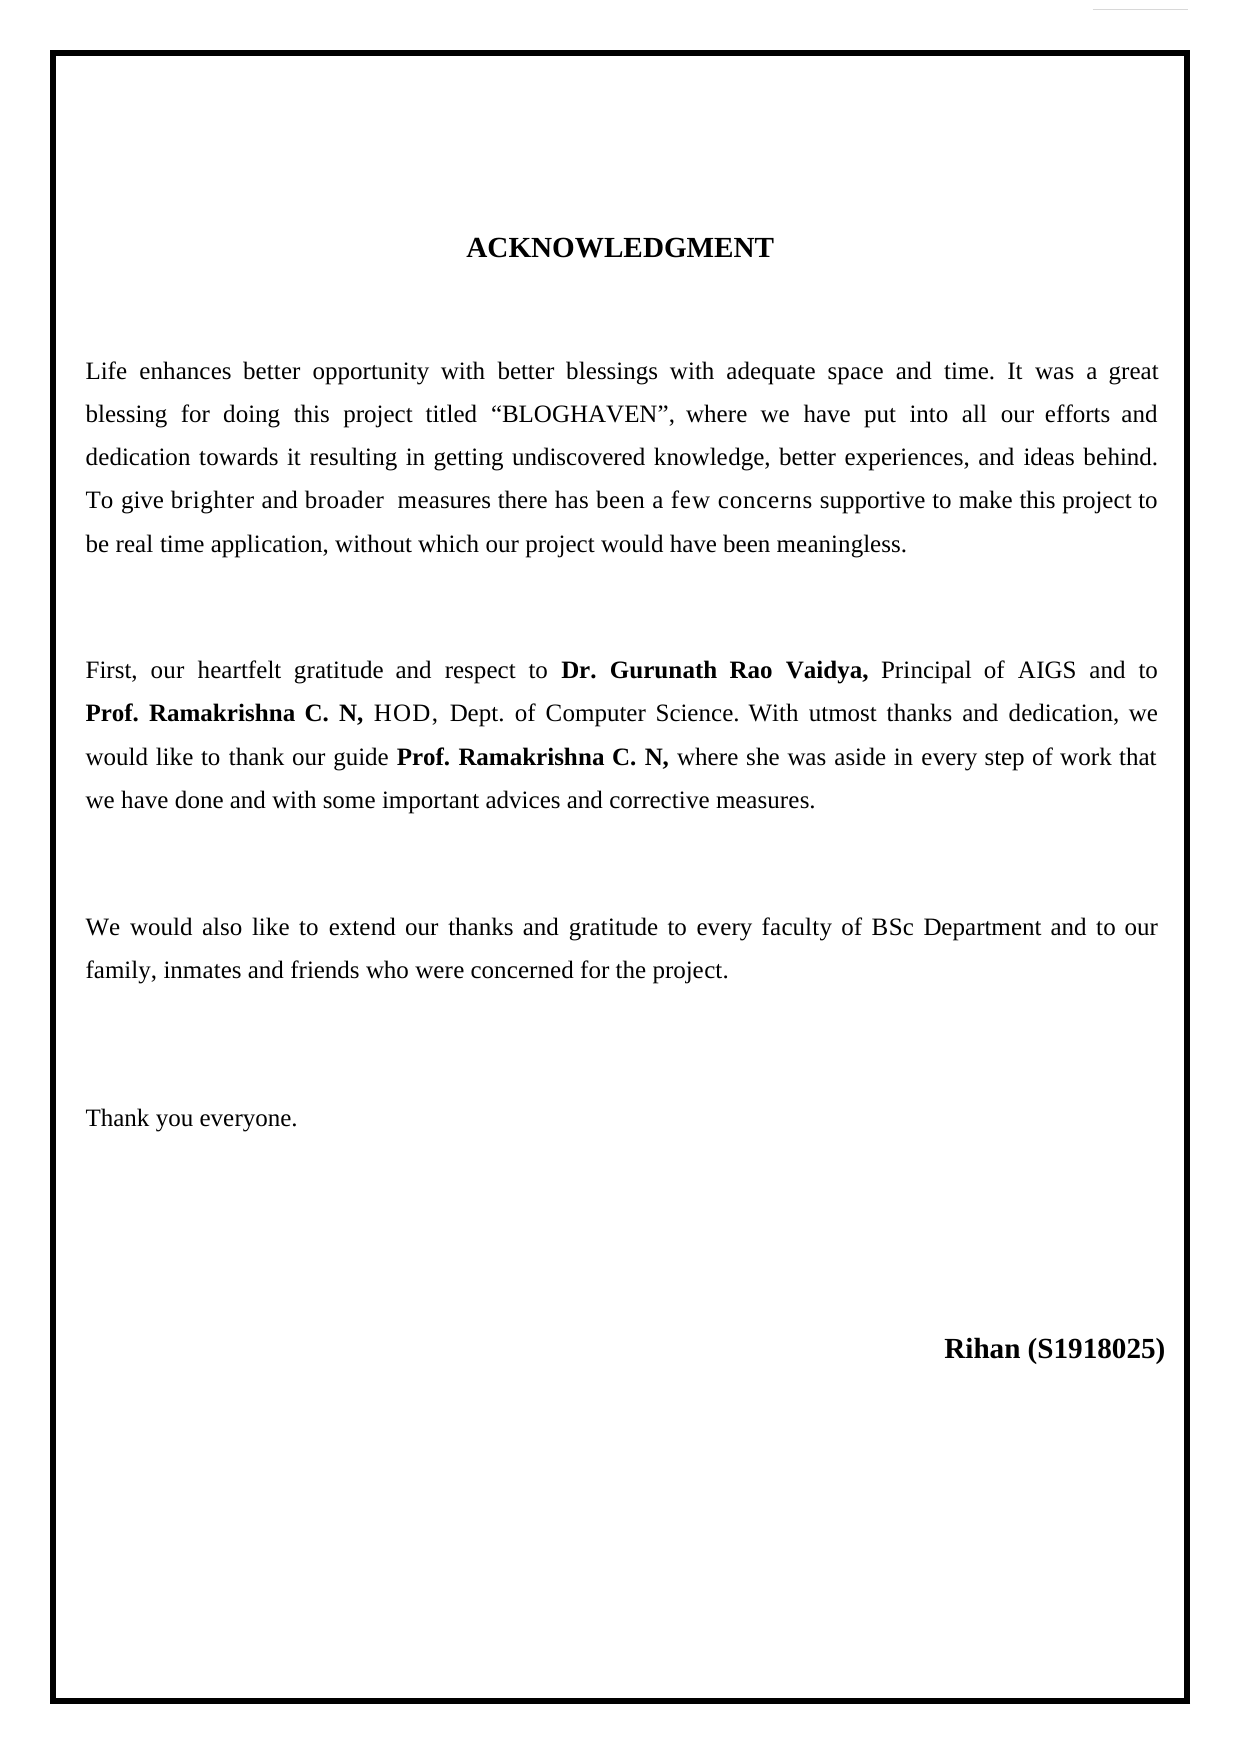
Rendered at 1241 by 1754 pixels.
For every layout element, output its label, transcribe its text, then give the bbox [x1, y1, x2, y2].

text Rihan (S1918025) [75, 1331, 1165, 1365]
text Life enhances better opportunity with better blessings with adequate space and time. It was a great blessing for doing this project titled “BLOGHAVEN”, where we have put into all our efforts and dedication towards it resulting in getting undiscovered knowledge, better experiences, and ideas behind. To give brighter and broader measures there has been a few concerns supportive to make this project to be real time application, without which our project would have been meaningless. [85, 356, 1158, 557]
text Acknowledgment [75, 231, 1165, 264]
text Thank you everyone. [85, 1103, 395, 1132]
text First, our heartfelt gratitude and respect to Dr. Gurunath Rao Vaidya, Principal of AIGS and to Prof. Ramakrishna C. N, HOD, Dept. of Computer Science. With utmost thanks and dedication, we would like to thank our guide Prof. Ramakrishna C. N, where she was aside in every step of work that we have done and with some important advices and corrective measures. [85, 655, 1158, 813]
text We would also like to extend our thanks and gratitude to every faculty of BSc Department and to our family, inmates and friends who were concerned for the project. [85, 912, 1158, 983]
